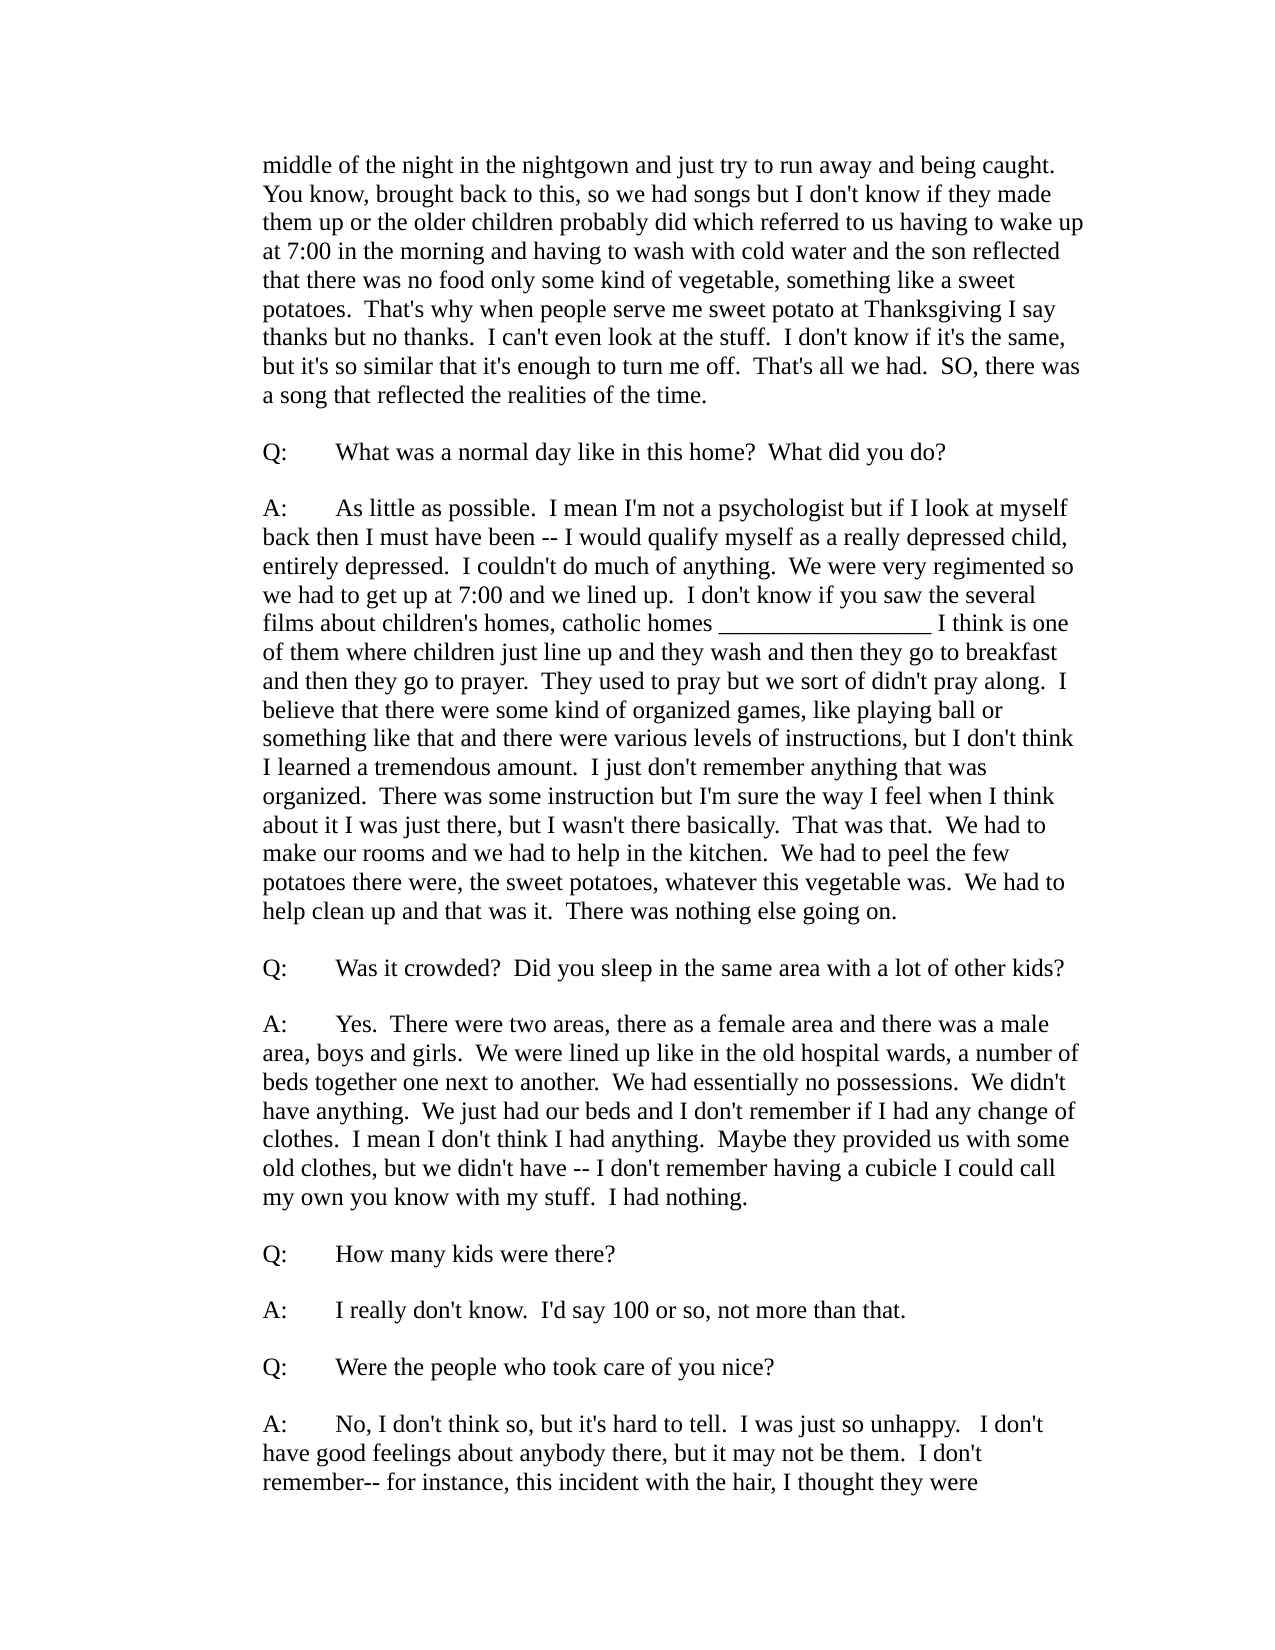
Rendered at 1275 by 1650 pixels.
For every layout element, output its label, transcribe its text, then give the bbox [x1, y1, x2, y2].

text Q: What was a normal day like in this home? What did you do? [262, 610, 1087, 639]
text A: As little as possible. I mean I'm not a psychologist but if I look at myself back then I must have been -- I would qualify myself as a really depressed child, entirely depressed. I couldn't do much of anything. We were very regimented so we had to get up at 7:00 and we lined up. I don't know if you saw the several films about children's homes, catholic homes _________________ I think is one of them where children just line up and they wash and then they go to breakfast and then they go to prayer. They used to pray but we sort of didn't pray along. I believe that there were some kind of organized games, like playing ball or something like that and there were various levels of instructions, but I don't think I learned a tremendous amount. I just don't remember anything that was organized. There was some instruction but I'm sure the way I feel when I think about it I was just there, but I wasn't there basically. That was that. We had to make our rooms and we had to help in the kitchen. We had to peel the few potatoes there were, the sweet potatoes, whatever this vegetable was. We had to help clean up and that was it. There was nothing else going on. [262, 667, 1087, 1099]
text Q: Was it crowded? Did you sleep in the same area with a lot of other kids? [262, 1127, 1087, 1156]
text A: Yes. There were two areas, there as a female area and there was a male area, boys and girls. We were lined up like in the old hospital wards, a number of beds together one next to another. We had essentially no possessions. We didn't have anything. We just had our beds and I don't remember if I had any change of clothes. I mean I don't think I had anything. Maybe they provided us with some old clothes, but we didn't have -- I don't remember having a cubicle I could call my own you know with my stuff. I had nothing. [262, 1185, 1087, 1386]
text Q: How many kids were there? [262, 1415, 1087, 1444]
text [262, 150, 1087, 581]
